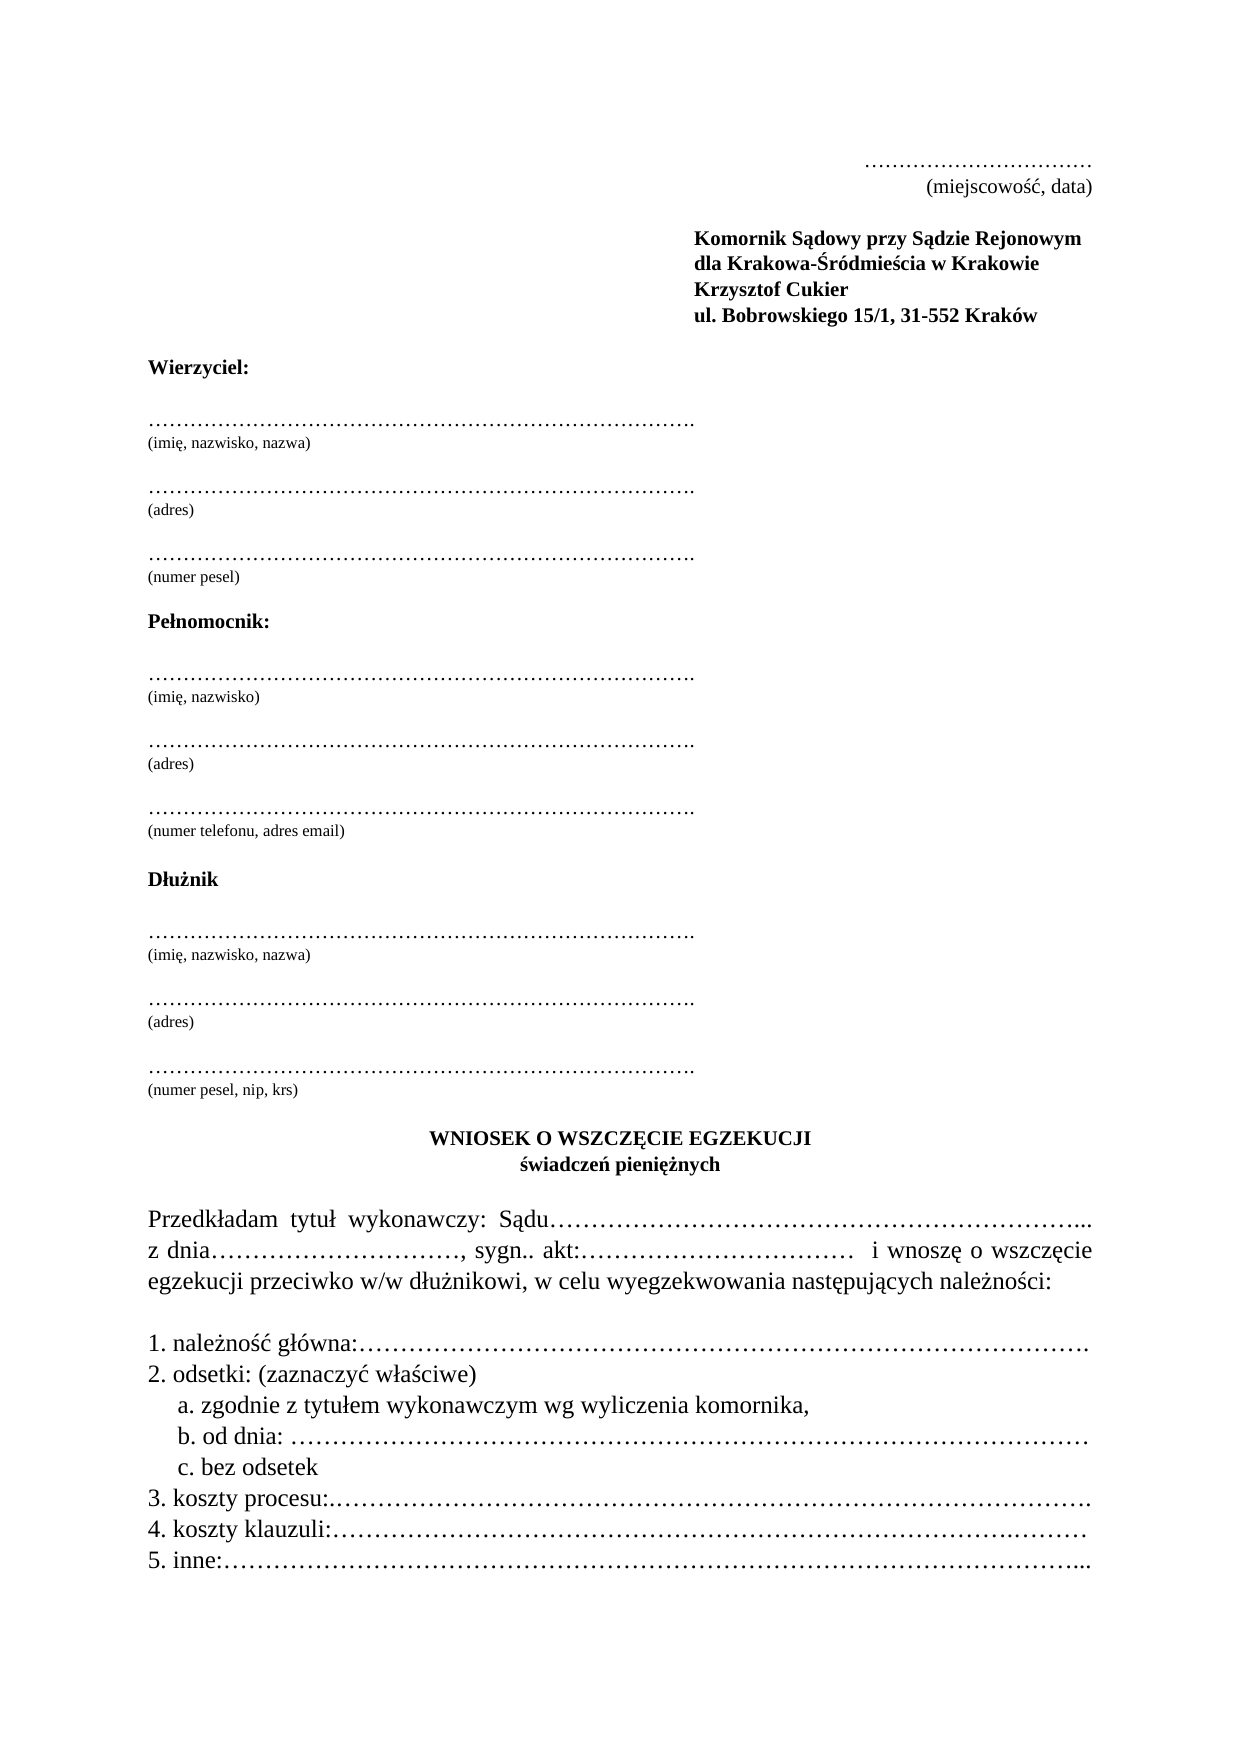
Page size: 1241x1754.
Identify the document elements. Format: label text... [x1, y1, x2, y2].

text Wierzyciel: [148, 355, 1093, 379]
text ……………………………………………………………………. [148, 795, 1093, 819]
text Dłużnik [148, 867, 1093, 891]
text ……………………………………………………………………. [148, 728, 1093, 752]
text a. zgodnie z tytułem wykonawczym wg wyliczenia komornika, [177, 1390, 1093, 1419]
text 1. należność główna:……………………………………………………………………………. [148, 1328, 1093, 1357]
text …………………………… [148, 148, 1093, 172]
text świadczeń pieniężnych [148, 1152, 1093, 1176]
text (numer pesel) [148, 567, 1093, 586]
text Pełnomocnik: [148, 608, 1093, 633]
text Przedkładam tytuł wykonawczy: Sądu………………………………………………………... z dnia…………………………, sygn.. akt:…………………………… i wnoszę o wszczęcie egzekucji przeciwko w/w dłużnikowi, w celu wyegzekwowania następujących należności: [148, 1204, 1093, 1295]
text (imię, nazwisko, nazwa) [148, 945, 1093, 964]
text (miejscowość, data) [148, 173, 1093, 198]
text Komornik Sądowy przy Sądzie Rejonowym [694, 225, 1093, 249]
text b. od dnia: …………………………………………………………………………………… [177, 1421, 1093, 1450]
text 3. koszty procesu:.………………………………………………………………………………. [148, 1483, 1093, 1512]
text WNIOSEK O WSZCZĘCIE EGZEKUCJI [148, 1126, 1093, 1150]
text (adres) [148, 500, 1093, 519]
text 5. inne:…………………………………………………………………………………………... [148, 1545, 1093, 1574]
text dla Krakowa-Śródmieścia w Krakowie [694, 251, 1093, 275]
text ……………………………………………………………………. [148, 407, 1093, 431]
text ul. Bobrowskiego 15/1, 31-552 Kraków [620, 303, 1093, 327]
text c. bez odsetek [177, 1452, 1093, 1481]
text (adres) [148, 753, 1093, 773]
text Krzysztof Cukier [694, 277, 1093, 301]
text ……………………………………………………………………. [148, 1053, 1093, 1078]
text ……………………………………………………………………. [148, 541, 1093, 565]
text 2. odsetki: (zaznaczyć właściwe) [148, 1359, 1093, 1388]
text (numer pesel, nip, krs) [148, 1079, 1093, 1099]
text 4. koszty klauzuli:……………………………………………………………………….……… [148, 1514, 1093, 1543]
text ……………………………………………………………………. [148, 660, 1093, 684]
text ……………………………………………………………………. [148, 919, 1093, 943]
text ……………………………………………………………………. [148, 474, 1093, 498]
text (imię, nazwisko, nazwa) [148, 433, 1093, 452]
text ……………………………………………………………………. [148, 986, 1093, 1010]
text (numer telefonu, adres email) [148, 821, 1093, 840]
text (adres) [148, 1012, 1093, 1031]
text (imię, nazwisko) [148, 686, 1093, 706]
